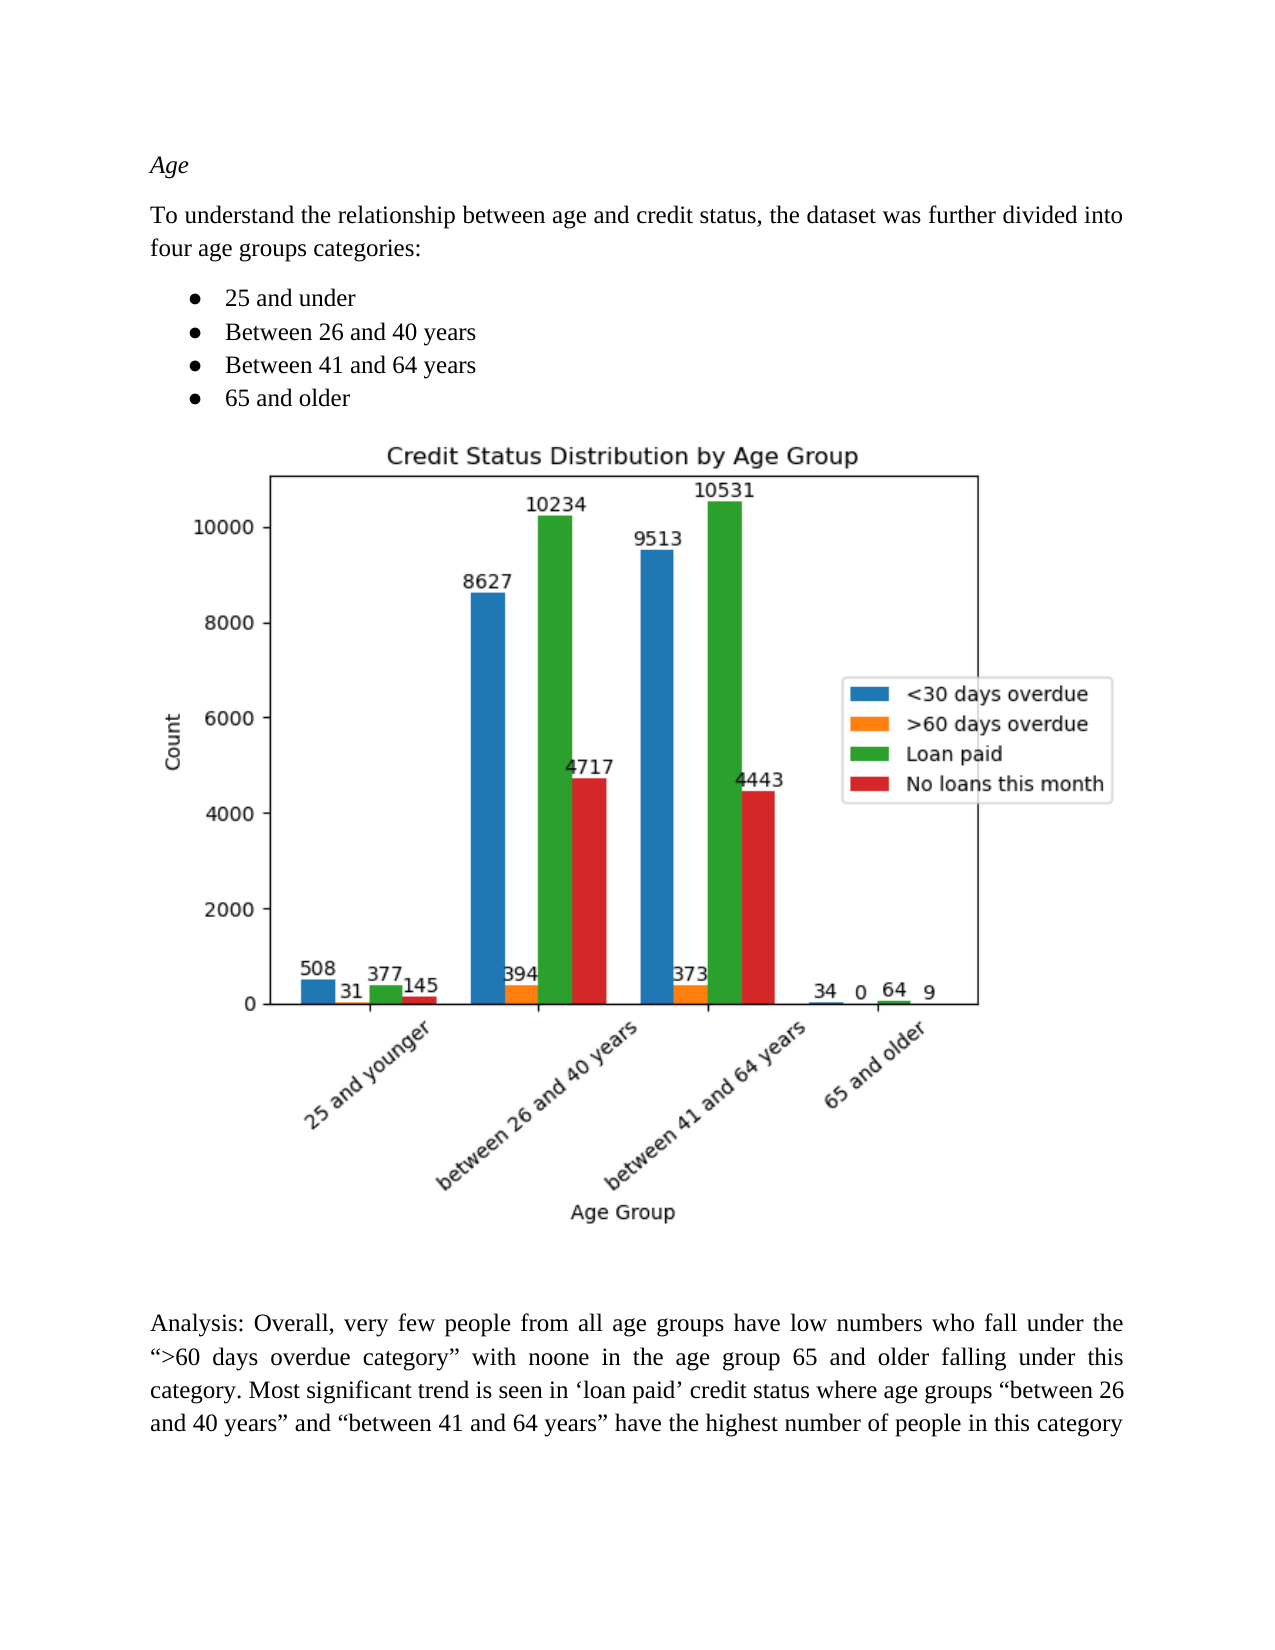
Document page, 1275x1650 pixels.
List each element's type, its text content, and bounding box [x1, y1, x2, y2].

list 65 and older [187, 383, 1125, 412]
list Between 41 and 64 years [187, 350, 1125, 379]
picture [150, 433, 1125, 1238]
list 25 and under [187, 283, 1125, 312]
text To understand the relationship between age and credit status, the dataset was further divided into four age groups categories: [150, 200, 1125, 262]
text Age [150, 150, 1125, 179]
list Between 26 and 40 years [187, 317, 1125, 345]
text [150, 1308, 1125, 1437]
